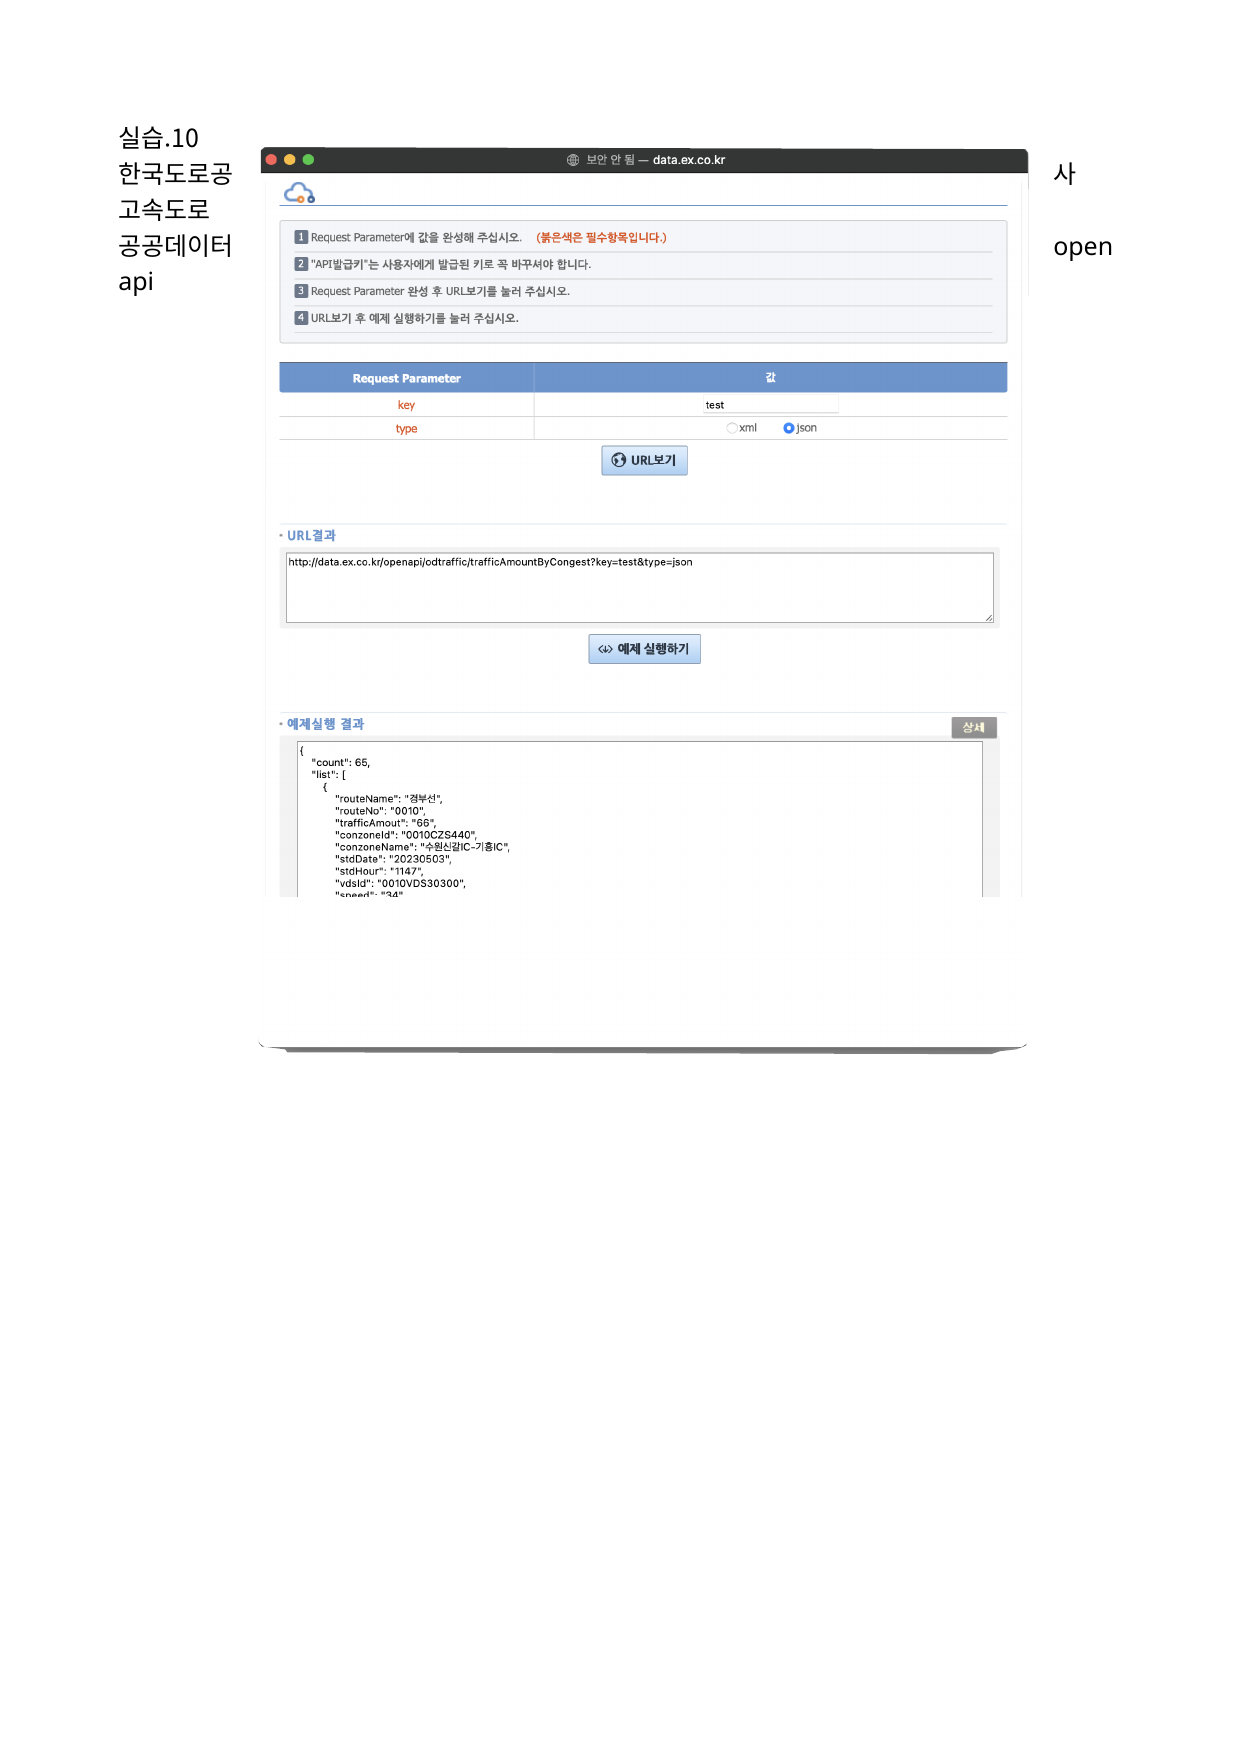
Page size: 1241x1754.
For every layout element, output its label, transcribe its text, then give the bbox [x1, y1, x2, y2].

text 실습.10 [118, 118, 1122, 154]
picture [257, 145, 1027, 1053]
text 한국도로공사 고속도로 공공데이터 open api [1027, 154, 1122, 297]
text 한국도로공사 고속도로 공공데이터 open api [118, 154, 259, 297]
